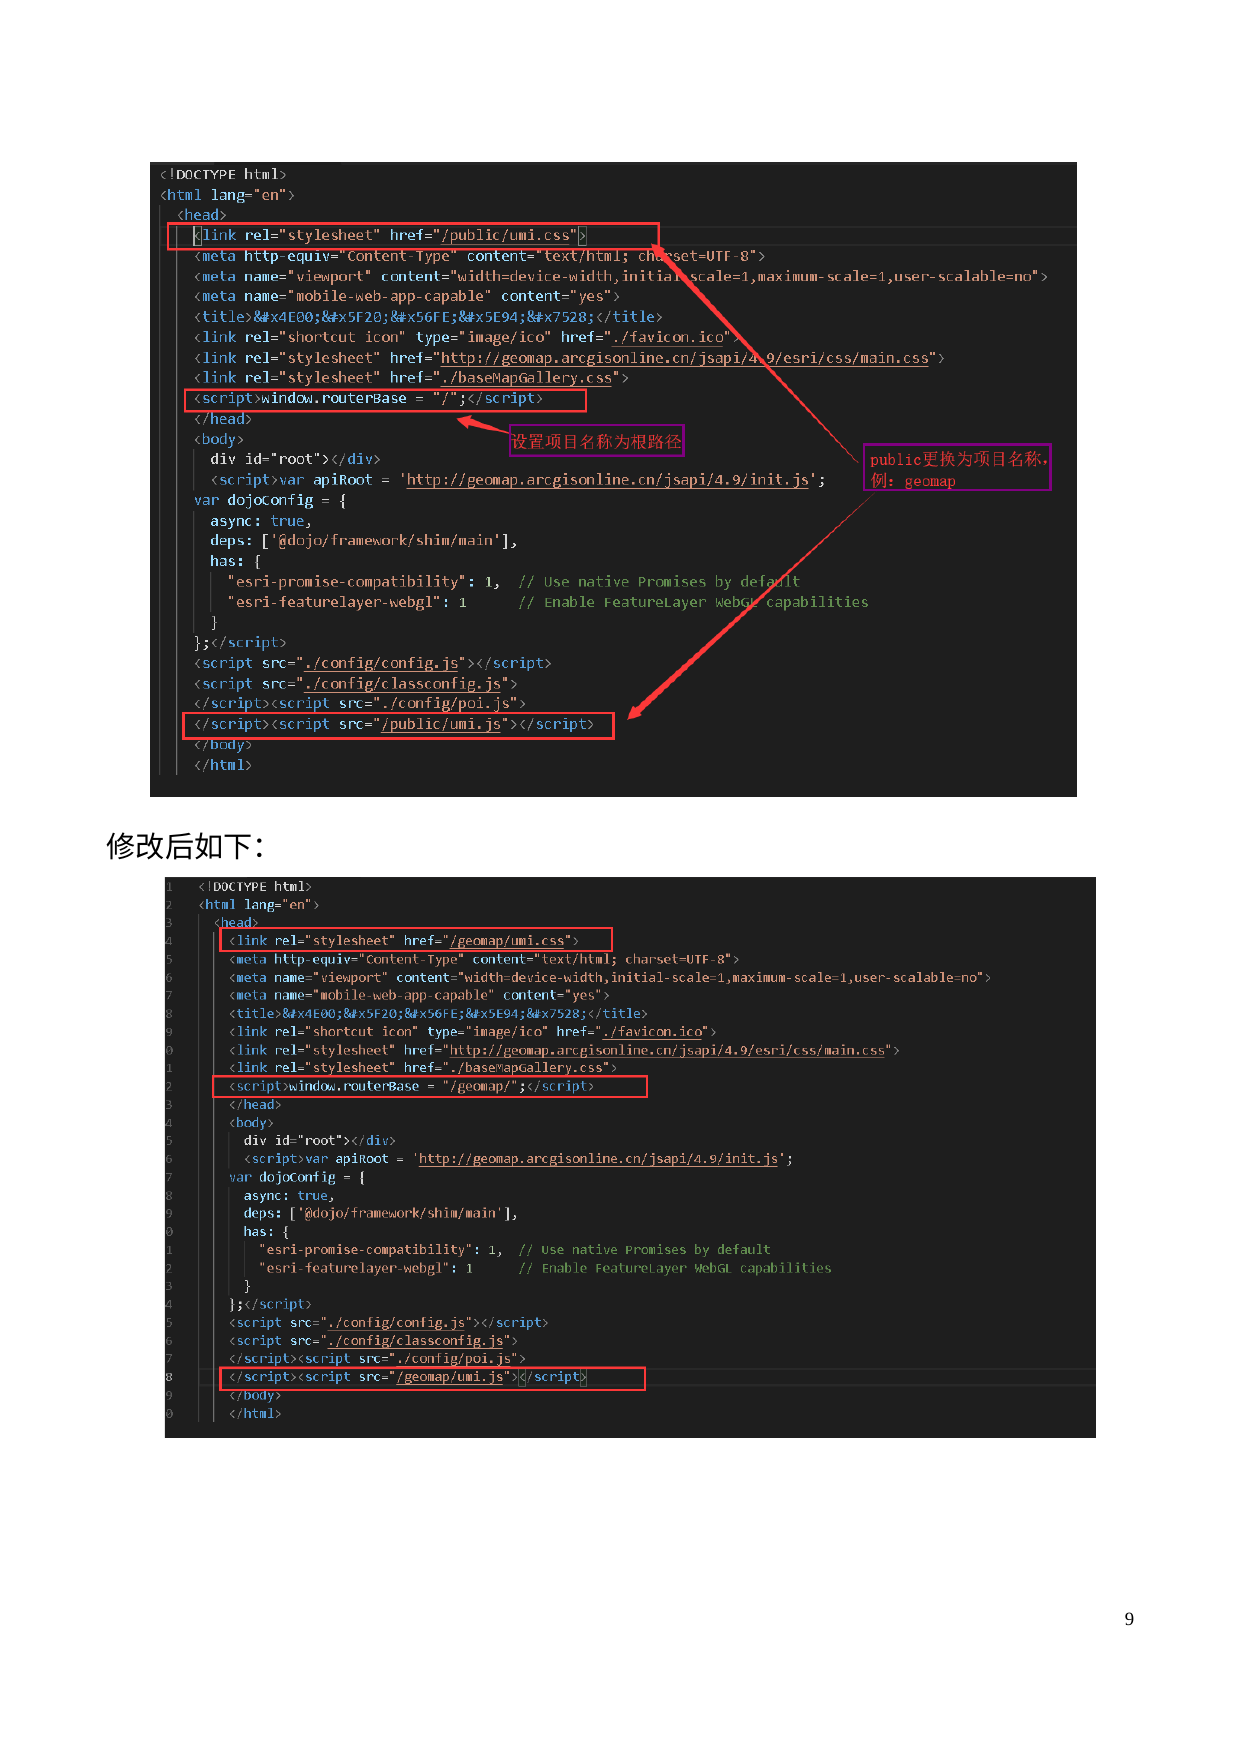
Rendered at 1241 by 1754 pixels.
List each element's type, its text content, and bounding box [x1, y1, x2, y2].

text 修改后如下： [106, 812, 1134, 877]
picture [150, 162, 1077, 797]
picture [164, 877, 1096, 1438]
